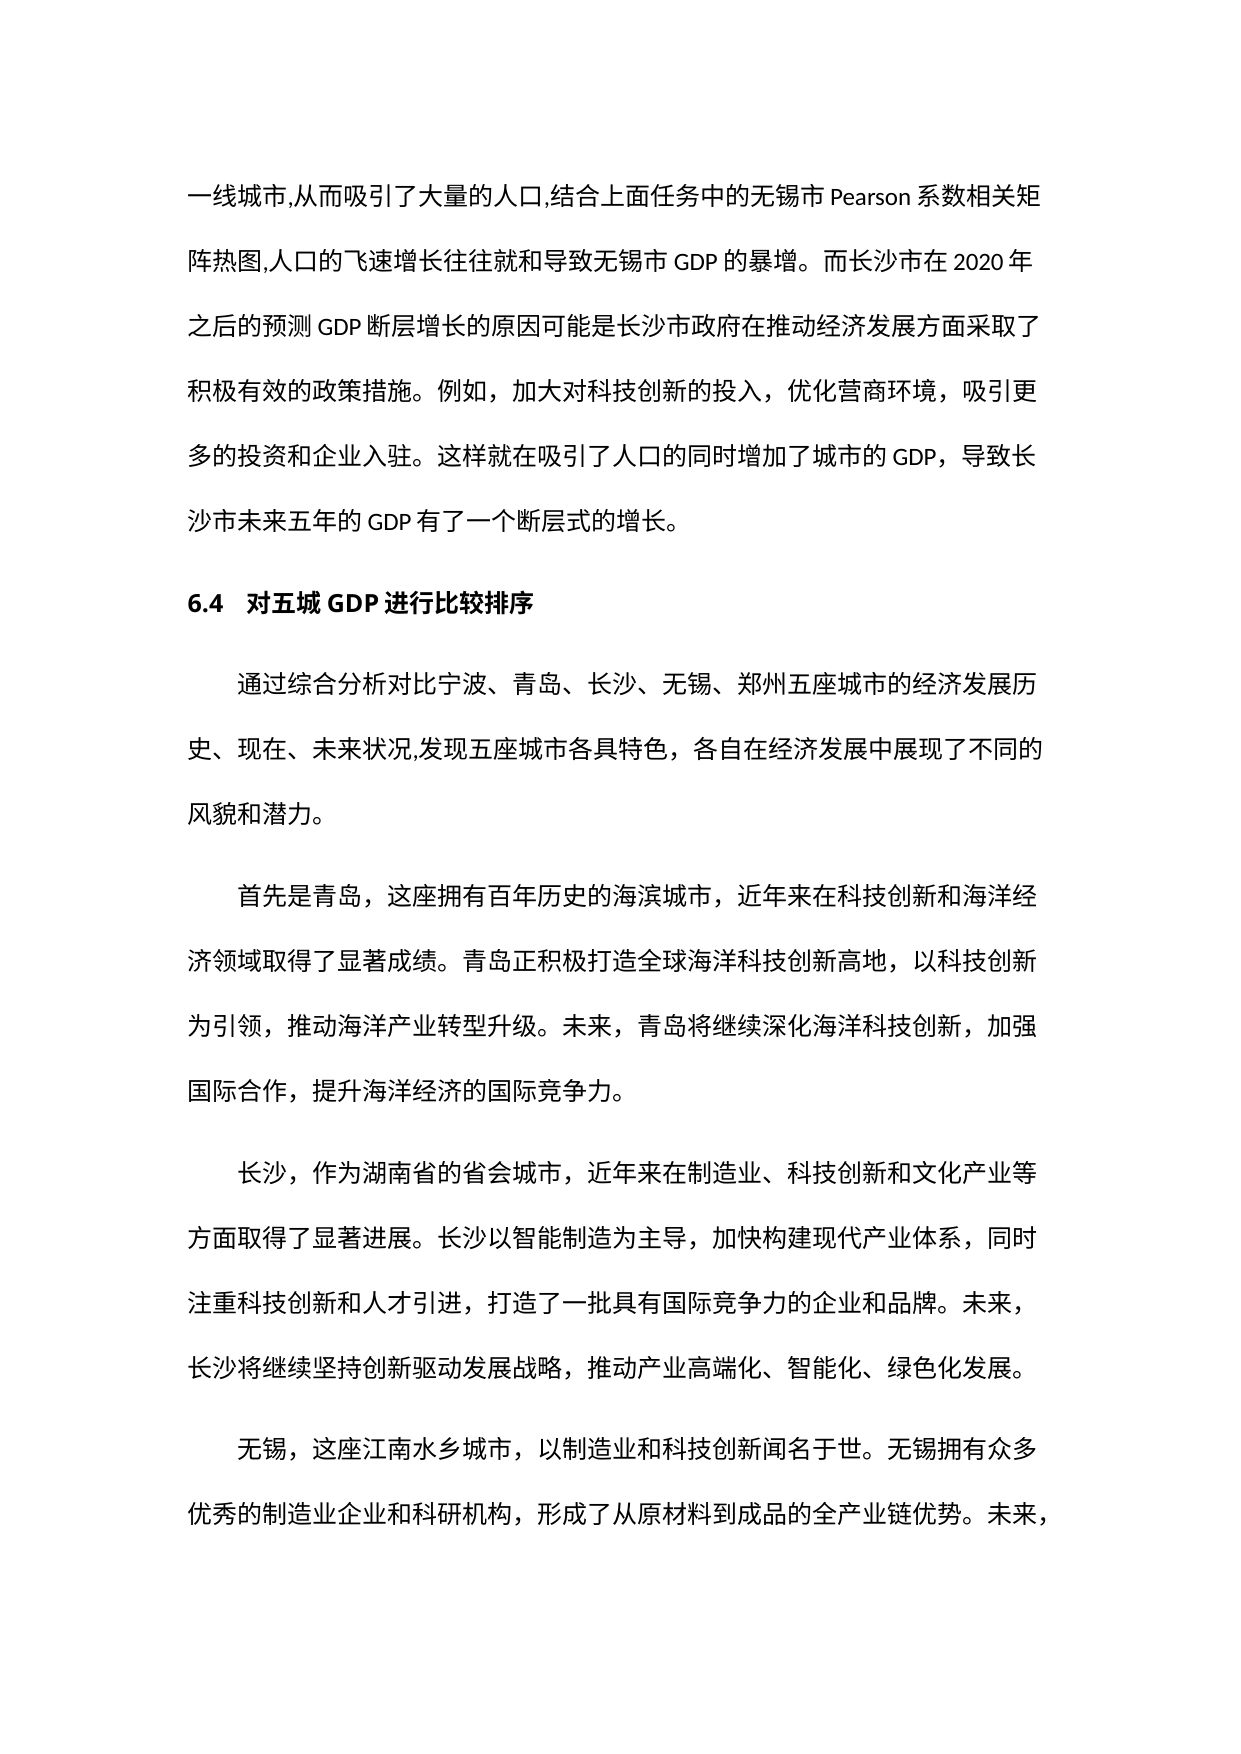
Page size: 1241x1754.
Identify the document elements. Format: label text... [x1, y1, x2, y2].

text 通过综合分析对比宁波、青岛、长沙、无锡、郑州五座城市的经济发展历史、现在、未来状况,发现五座城市各具特色，各自在经济发展中展现了不同的风貌和潜力。 [187, 650, 1053, 845]
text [187, 162, 1053, 552]
text 长沙，作为湖南省的省会城市，近年来在制造业、科技创新和文化产业等方面取得了显著进展。长沙以智能制造为主导，加快构建现代产业体系，同时注重科技创新和人才引进，打造了一批具有国际竞争力的企业和品牌。未来，长沙将继续坚持创新驱动发展战略，推动产业高端化、智能化、绿色化发展。 [187, 1139, 1053, 1399]
text 首先是青岛，这座拥有百年历史的海滨城市，近年来在科技创新和海洋经济领域取得了显著成绩。青岛正积极打造全球海洋科技创新高地，以科技创新为引领，推动海洋产业转型升级。未来，青岛将继续深化海洋科技创新，加强国际合作，提升海洋经济的国际竞争力。 [187, 862, 1053, 1122]
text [187, 1415, 1053, 1545]
list 对五城GDP进行比较排序 [187, 569, 1053, 634]
